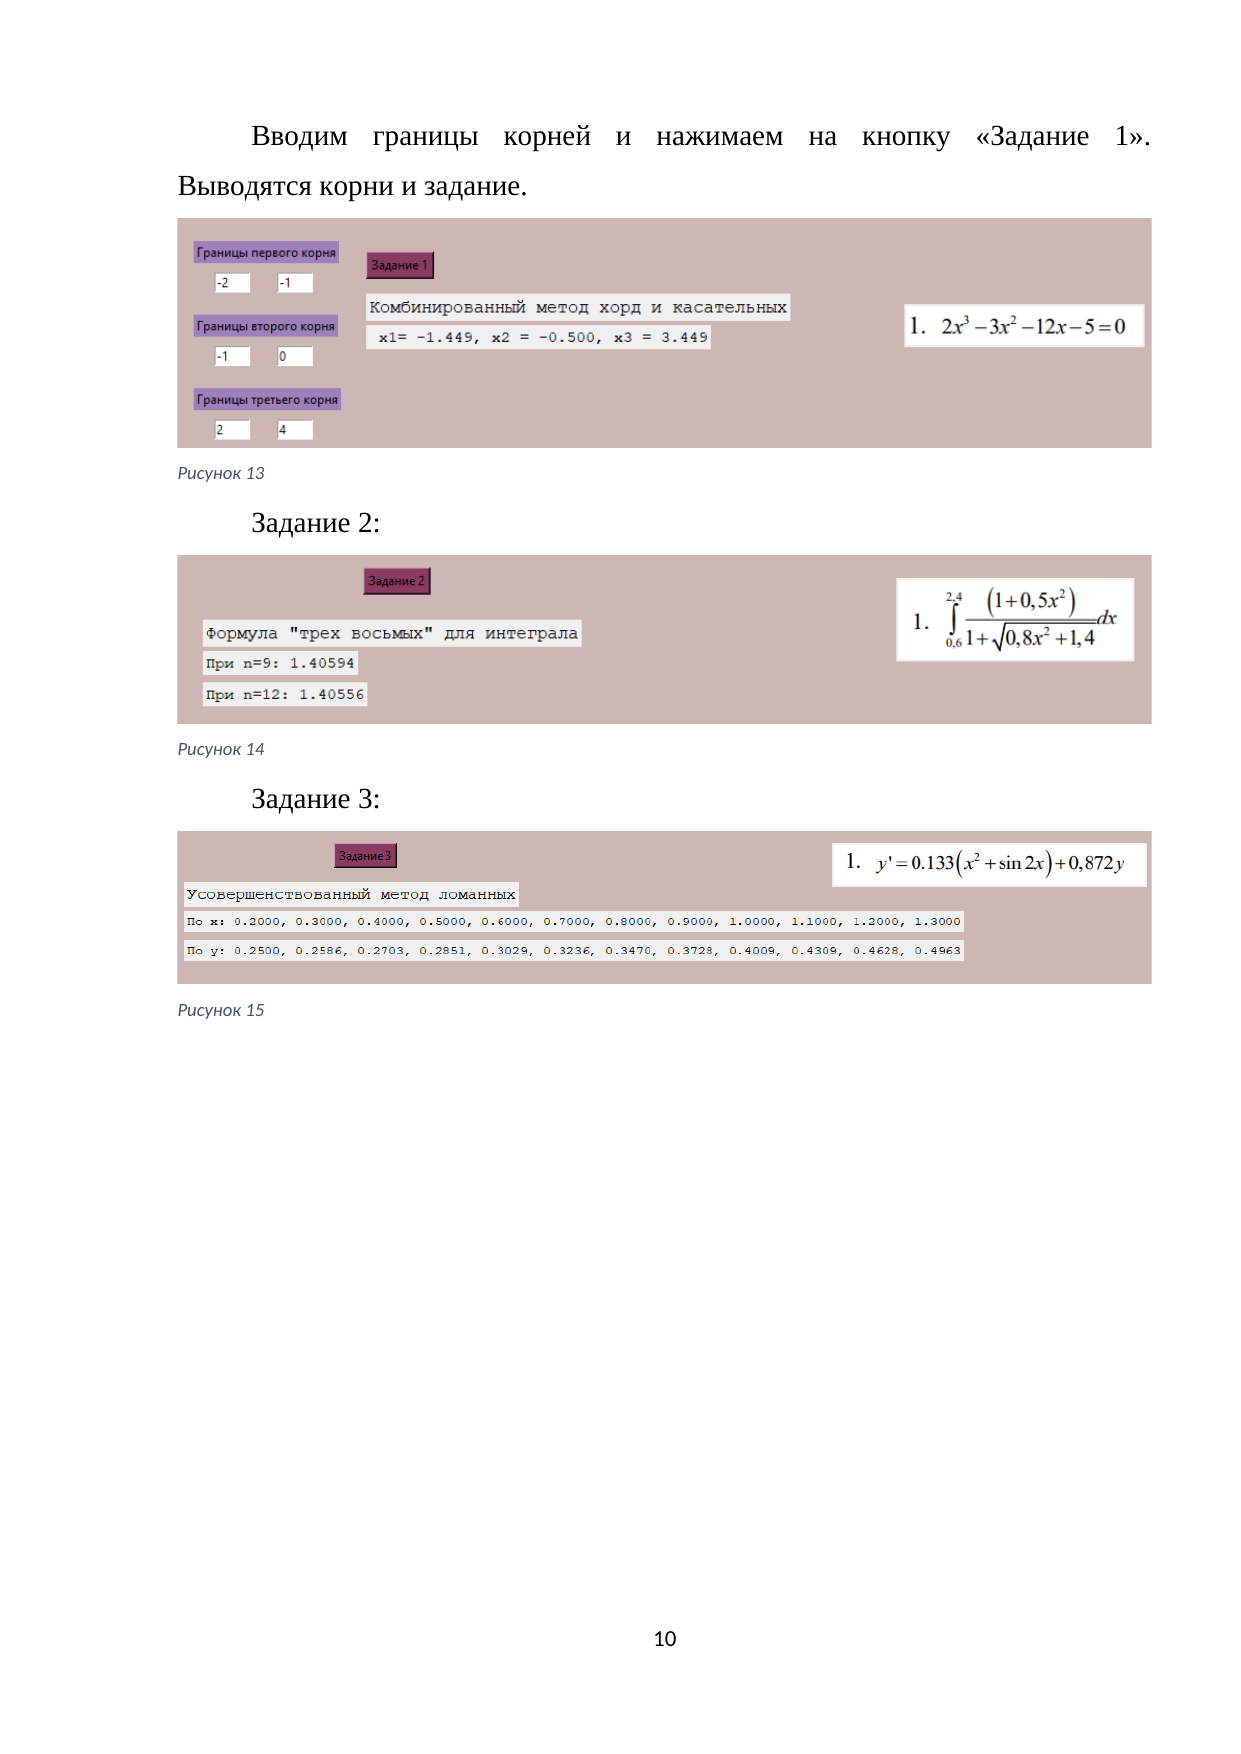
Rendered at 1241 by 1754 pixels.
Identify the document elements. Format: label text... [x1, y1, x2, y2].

picture [177, 218, 1152, 448]
text Задание 3: [177, 781, 1152, 814]
text Вводим границы корней и нажимаем на кнопку «Задание 1». Выводятся корни и задание. [177, 118, 1152, 202]
picture [177, 555, 1152, 724]
text Задание 2: [177, 505, 1152, 539]
picture [177, 831, 1152, 984]
